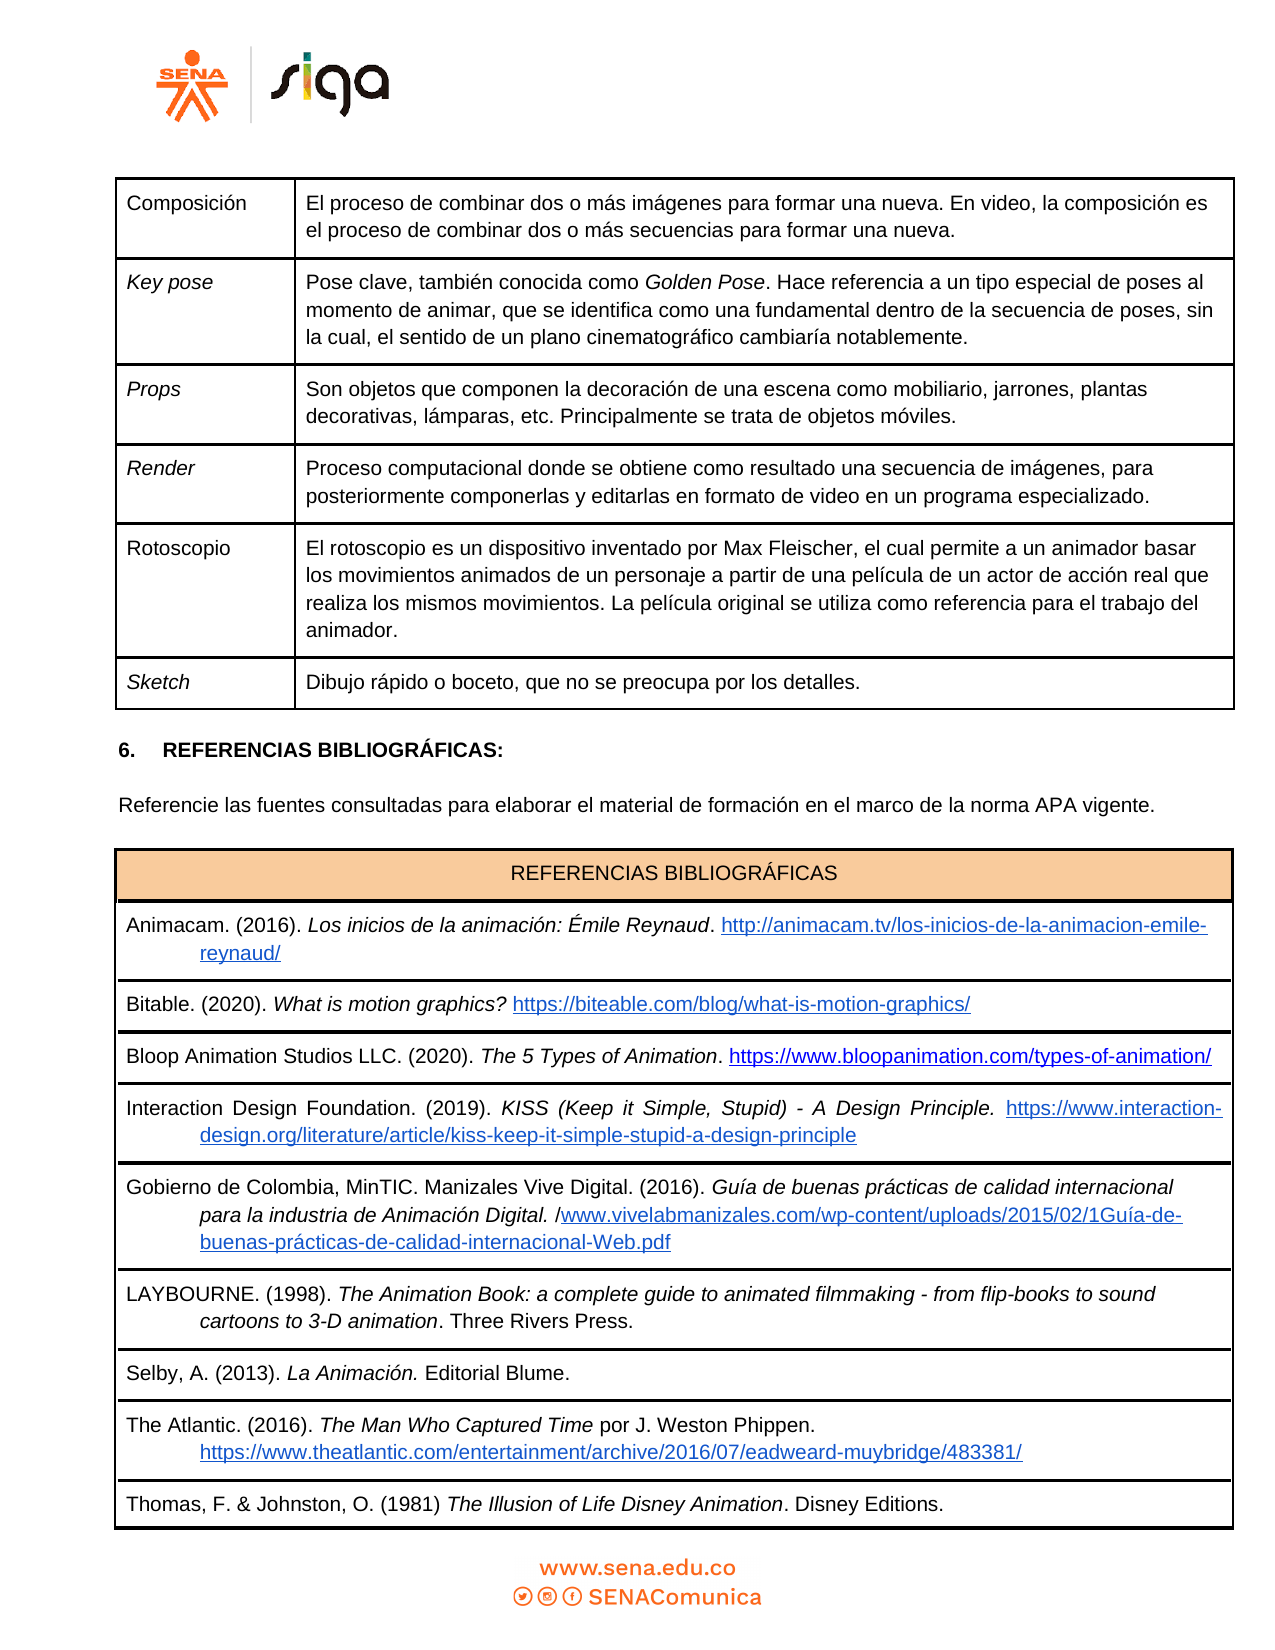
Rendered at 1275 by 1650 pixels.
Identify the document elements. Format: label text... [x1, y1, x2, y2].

table_cell El proceso de combinar dos o más imágenes para formar una nueva. En video, la composición es el proceso de combinar dos o más secuencias para formar una nueva. [296, 180, 1233, 257]
table_header REFERENCIAS BIBLIOGRÁFICAS [117, 851, 1231, 899]
picture [513, 1556, 762, 1606]
list REFERENCIAS BIBLIOGRÁFICAS: [118, 737, 1157, 761]
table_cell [116, 1479, 1232, 1526]
table_cell The Atlantic. (2016). The Man Who Captured Time por J. Weston Phippen. https://www.theatlantic.com/entertainment/archive/2016/07/eadweard-muybridge/483381/ [116, 1399, 1232, 1478]
table_cell Pose clave, también conocida como Golden Pose. Hace referencia a un tipo especial de poses al momento de animar, que se identifica como una fundamental dentro de la secuencia de poses, sin la cual, el sentido de un plano cinematográfico cambiaría notablemente. [296, 260, 1233, 363]
table_cell Animacam. (2016). Los inicios de la animación: Émile Reynaud. http://animacam.tv/los-inicios-de-la-animacion-emile-reynaud/ [116, 900, 1232, 978]
table_cell Interaction Design Foundation. (2019). KISS (Keep it Simple, Stupid) - A Design Principle. https://www.interaction-design.org/literature/article/kiss-keep-it-simple-stupid-a-design-principle [116, 1082, 1232, 1161]
table_cell Bitable. (2020). What is motion graphics? https://biteable.com/blog/what-is-motion-graphics/ [116, 979, 1232, 1030]
table_cell Key pose [117, 260, 294, 363]
table_cell Rotoscopio [117, 525, 294, 656]
table_cell Props [117, 366, 294, 443]
table_cell Dibujo rápido o boceto, que no se preocupa por los detalles. [296, 659, 1233, 708]
table_cell Proceso computacional donde se obtiene como resultado una secuencia de imágenes, para posteriormente componerlas y editarlas en formato de video en un programa especializado. [296, 446, 1233, 522]
table_cell LAYBOURNE. (1998). The Animation Book: a complete guide to animated filmmaking - from flip-books to sound cartoons to 3-D animation. Three Rivers Press. [116, 1268, 1232, 1347]
table_cell Sketch [117, 659, 294, 708]
table_cell Gobierno de Colombia, MinTIC. Manizales Vive Digital. (2016). Guía de buenas prácticas de calidad internacional para la industria de Animación Digital. /www.vivelabmanizales.com/wp-content/uploads/2015/02/1Guía-de-buenas-prácticas-de-calidad-internacional-Web.pdf [116, 1161, 1232, 1268]
table_cell Render [117, 446, 294, 522]
table_cell Bloop Animation Studios LLC. (2020). The 5 Types of Animation. https://www.bloopanimation.com/types-of-animation/ [116, 1030, 1232, 1082]
table_cell Son objetos que componen la decoración de una escena como mobiliario, jarrones, plantas decorativas, lámparas, etc. Principalmente se trata de objetos móviles. [296, 366, 1233, 443]
text Referencie las fuentes consultadas para elaborar el material de formación en el marco de la norma APA vigente. [118, 792, 1157, 816]
table_cell El rotoscopio es un dispositivo inventado por Max Fleischer, el cual permite a un animador basar los movimientos animados de un personaje a partir de una película de un actor de acción real que realiza los mismos movimientos. La película original se utiliza como referencia para el trabajo del animador. [296, 525, 1233, 656]
table_cell Selby, A. (2013). La Animación. Editorial Blume. [116, 1348, 1232, 1399]
table_cell Composición [117, 180, 294, 257]
picture [5, 42, 538, 128]
